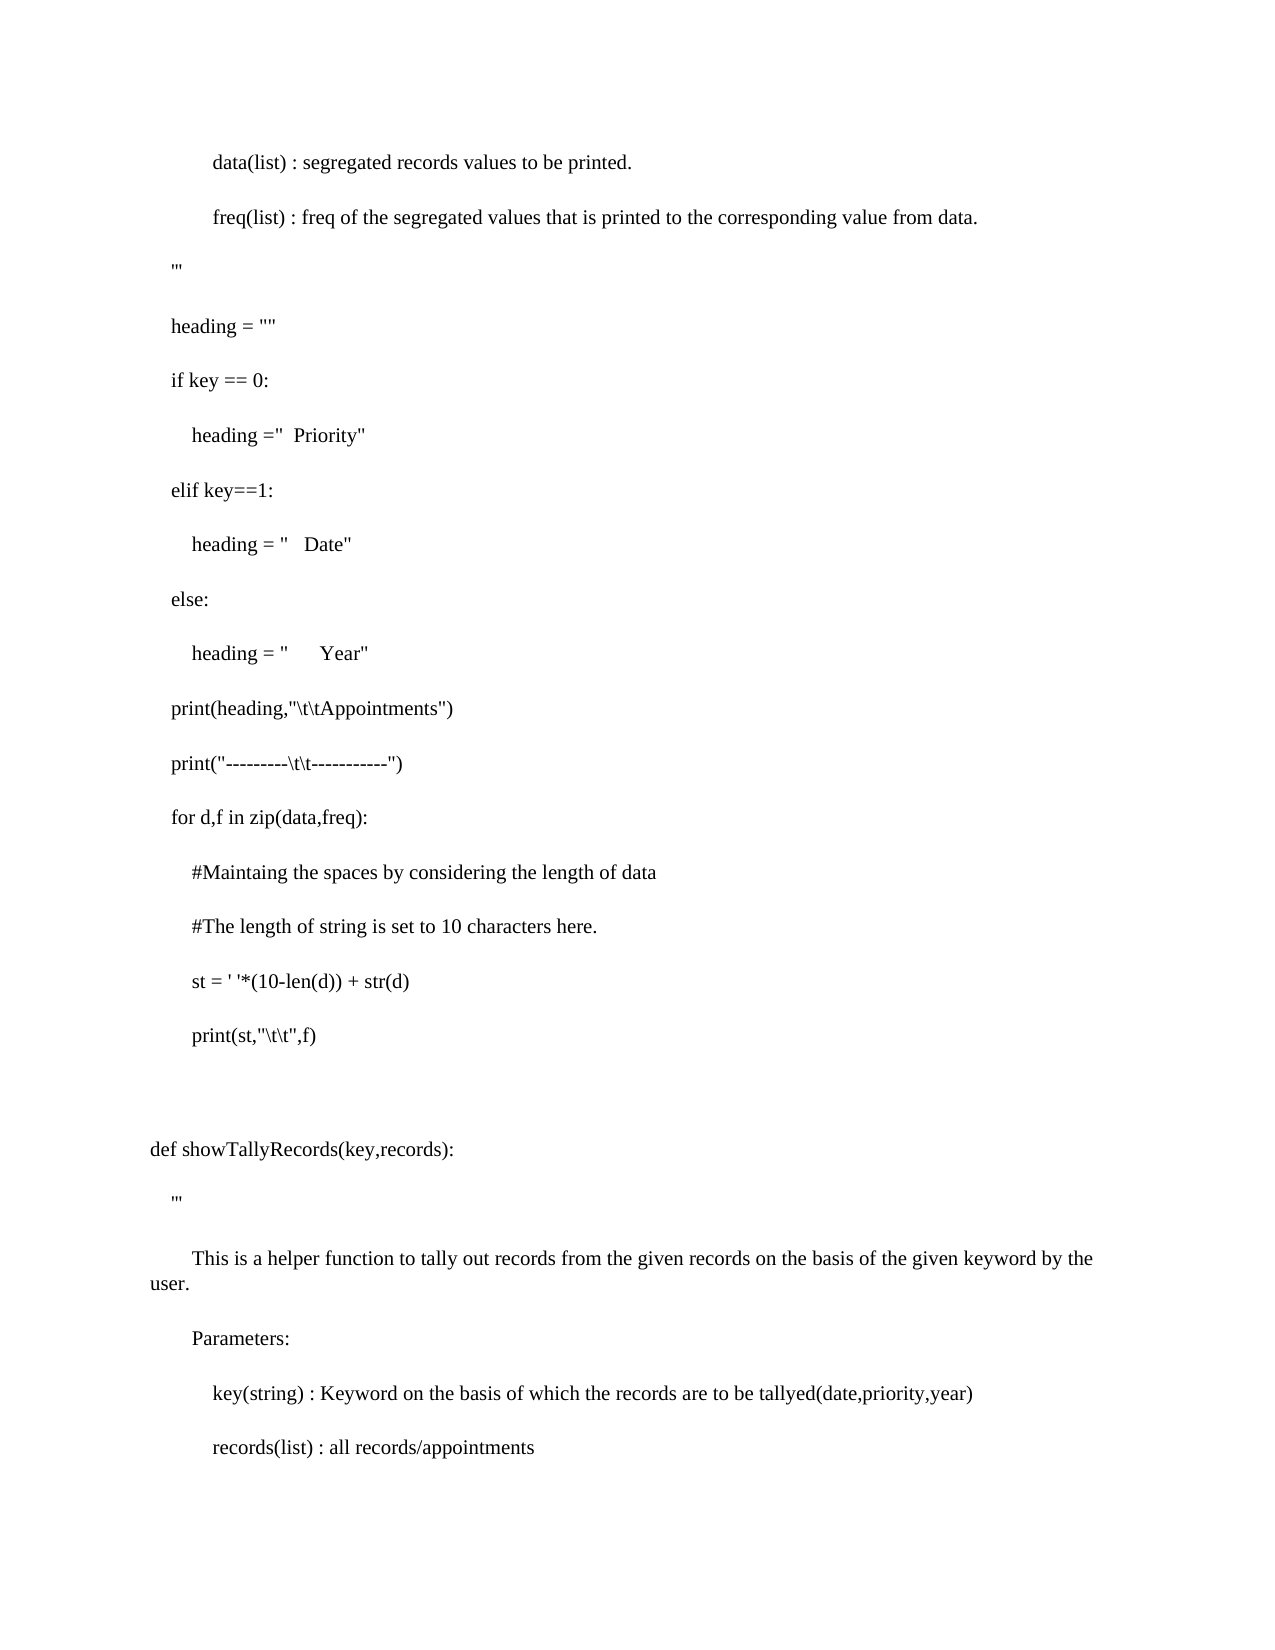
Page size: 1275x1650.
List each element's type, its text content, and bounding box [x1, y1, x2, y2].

text #Maintaing the spaces by considering the length of data [150, 859, 1125, 884]
text def showTallyRecords(key,records): [150, 1137, 1125, 1161]
text data(list) : segregated records values to be printed. [150, 150, 1125, 174]
text for d,f in zip(data,freq): [150, 805, 1125, 829]
text heading = "" [150, 314, 1125, 338]
text st = ' '*(10-len(d)) + str(d) [150, 969, 1125, 993]
text ''' [150, 259, 1125, 283]
text key(string) : Keyword on the basis of which the records are to be tallyed(date,priority,year) [150, 1381, 1125, 1404]
text print(st,"\t\t",f) [150, 1023, 1125, 1047]
text heading = " Year" [150, 641, 1125, 665]
text This is a helper function to tally out records from the given records on the basis of the given keyword by the user. [150, 1246, 1125, 1295]
text records(list) : all records/appointments [150, 1435, 1125, 1459]
text elif key==1: [150, 477, 1125, 502]
text ''' [150, 1191, 1125, 1215]
text else: [150, 587, 1125, 611]
text #The length of string is set to 10 characters here. [150, 914, 1125, 938]
text print(heading,"\t\tAppointments") [150, 696, 1125, 720]
text heading =" Priority" [150, 423, 1125, 447]
text if key == 0: [150, 368, 1125, 392]
text heading = " Date" [150, 532, 1125, 556]
text Parameters: [150, 1326, 1125, 1350]
text freq(list) : freq of the segregated values that is printed to the corresponding value from data. [150, 204, 1125, 229]
text print("---------\t\t-----------") [150, 750, 1125, 774]
